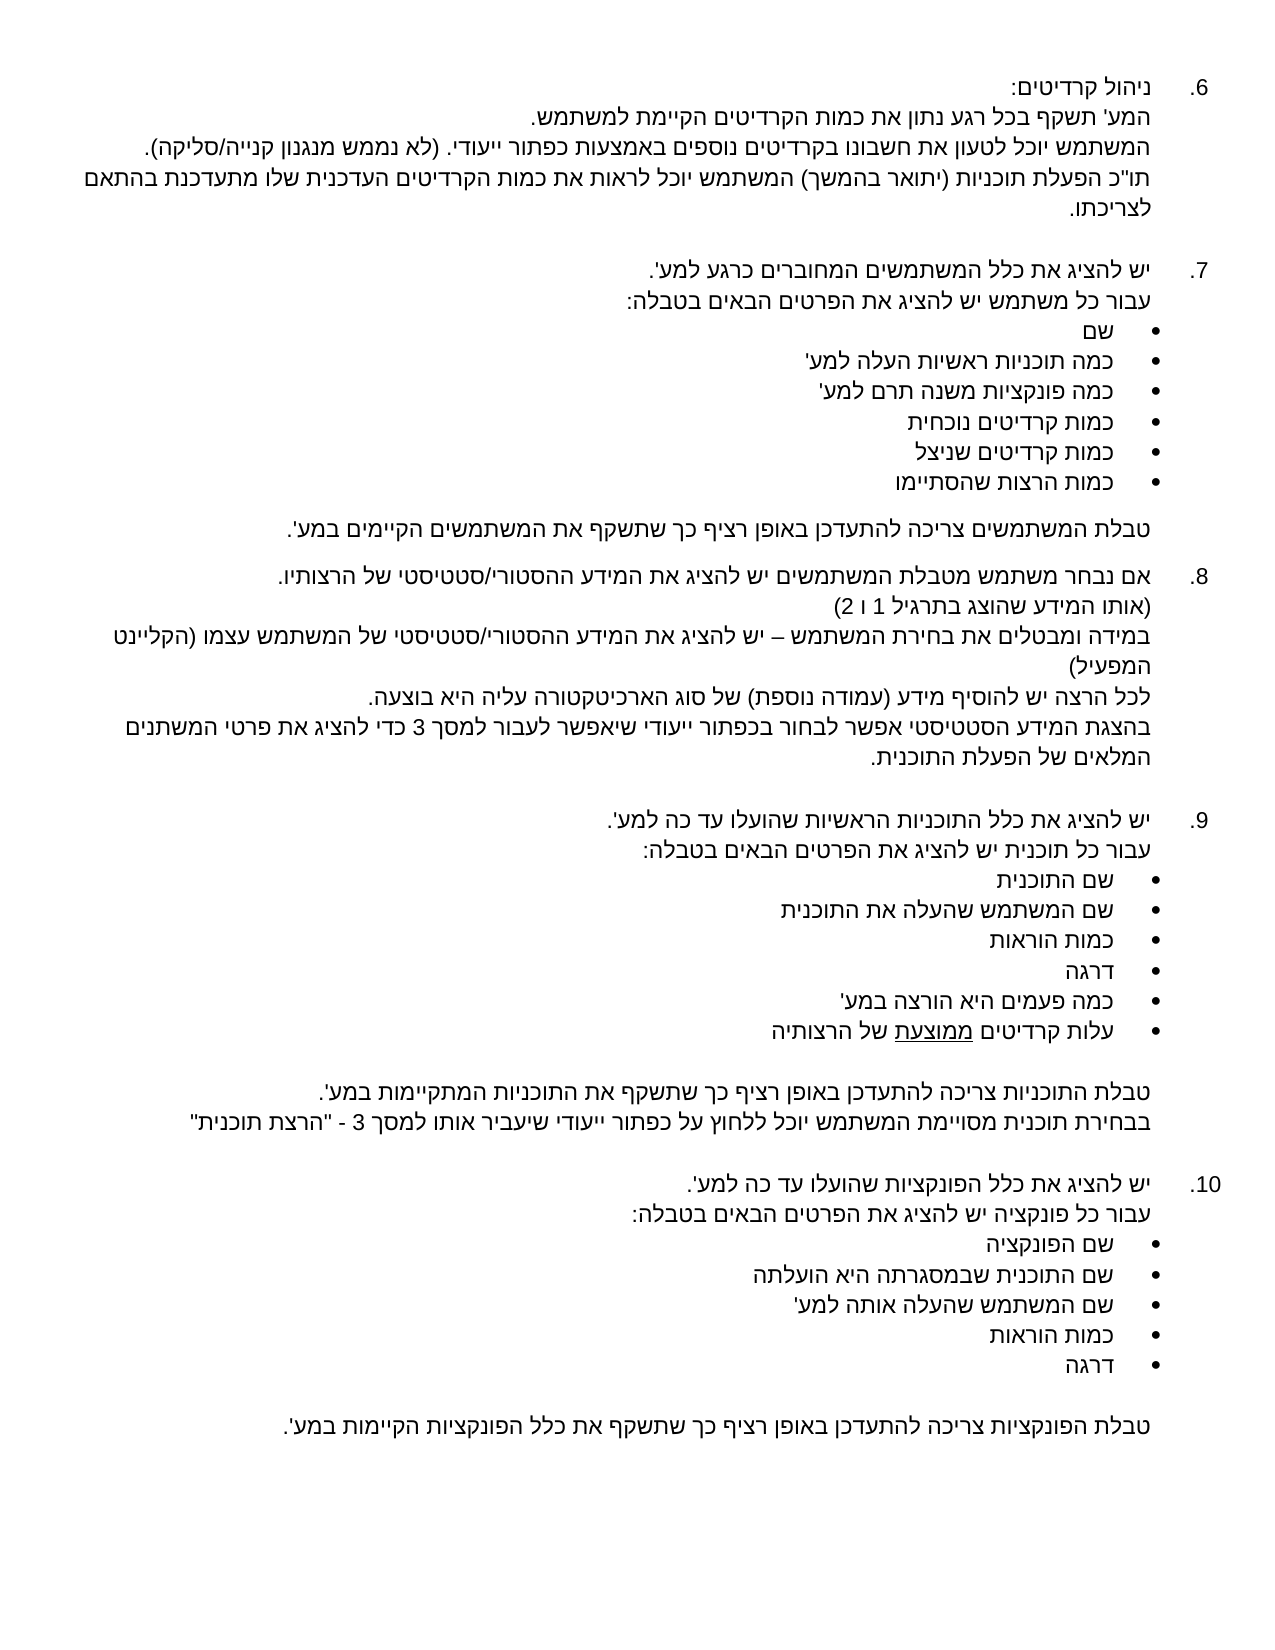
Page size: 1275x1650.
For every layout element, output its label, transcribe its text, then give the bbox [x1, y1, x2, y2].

list כמה פונקציות משנה תרם למע' [74, 378, 1152, 404]
list ניהול קרדיטים: המע' תשקף בכל רגע נתון את כמות הקרדיטים הקיימת למשתמש. המשתמש יוכל לטעון את חשבונו בקרדיטים נוספים באמצעות כפתור ייעודי. (לא נממש מנגנון קנייה/סליקה). [74, 74, 1189, 161]
list שם [74, 318, 1152, 344]
list דרגה [74, 958, 1152, 984]
list שם התוכנית [74, 867, 1152, 893]
list כמה פעמים היא הורצה במע' [74, 988, 1152, 1014]
list שם הפונקציה [74, 1231, 1152, 1258]
list יש להציג את כלל המשתמשים המחוברים כרגע למע'. עבור כל משתמש יש להציג את הפרטים הבאים בטבלה: [74, 257, 1189, 314]
list שם המשתמש שהעלה את התוכנית [74, 897, 1152, 923]
list בבחירת תוכנית מסויימת המשתמש יוכל ללחוץ על כפתור ייעודי שיעביר אותו למסך 3 - "הרצת תוכנית" [74, 1109, 1152, 1135]
list שם המשתמש שהעלה אותה למע' [74, 1292, 1152, 1318]
list כמות קרדיטים נוכחית [74, 408, 1152, 435]
text טבלת המשתמשים צריכה להתעדכן באופן רציף כך שתשקף את המשתמשים הקיימים במע'. [74, 516, 1152, 542]
list דרגה [74, 1352, 1152, 1379]
list יש להציג את כלל התוכניות הראשיות שהועלו עד כה למע'. עבור כל תוכנית יש להציג את הפרטים הבאים בטבלה: [74, 807, 1189, 863]
list שם התוכנית שבמסגרתה היא הועלתה [74, 1262, 1152, 1288]
list כמות הוראות [74, 927, 1152, 954]
list טבלת הפונקציות צריכה להתעדכן באופן רציף כך שתשקף את כלל הפונקציות הקיימות במע'. [74, 1382, 1152, 1439]
list כמות הוראות [74, 1322, 1152, 1348]
list כמה תוכניות ראשיות העלה למע' [74, 348, 1152, 374]
list כמות הרצות שהסתיימו [74, 469, 1152, 495]
list תו"כ הפעלת תוכניות (יתואר בהמשך) המשתמש יוכל לראות את כמות הקרדיטים העדכנית שלו מתעדכנת בהתאם לצריכתו. [74, 164, 1152, 253]
list עלות קרדיטים ממוצעת של הרצותיה [74, 1018, 1152, 1044]
list יש להציג את כלל הפונקציות שהועלו עד כה למע'. עבור כל פונקציה יש להציג את הפרטים הבאים בטבלה: [74, 1171, 1189, 1228]
list טבלת התוכניות צריכה להתעדכן באופן רציף כך שתשקף את התוכניות המתקיימות במע'. [74, 1048, 1152, 1105]
list אם נבחר משתמש מטבלת המשתמשים יש להציג את המידע ההסטורי/סטטיסטי של הרצותיו. (אותו המידע שהוצג בתרגיל 1 ו 2) במידה ומבטלים את בחירת המשתמש – יש להציג את המידע ההסטורי/סטטיסטי של המשתמש עצמו (הקליינט המפעיל) לכל הרצה יש להוסיף מידע (עמודה נוספת) של סוג הארכיטקטורה עליה היא בוצעה. בהצגת המידע הסטטיסטי אפשר לבחור בכפתור ייעודי שיאפשר לעבור למסך 3 כדי להציג את פרטי המשתנים המלאים של הפעלת התוכנית. [74, 563, 1189, 802]
list כמות קרדיטים שניצל [74, 439, 1152, 465]
